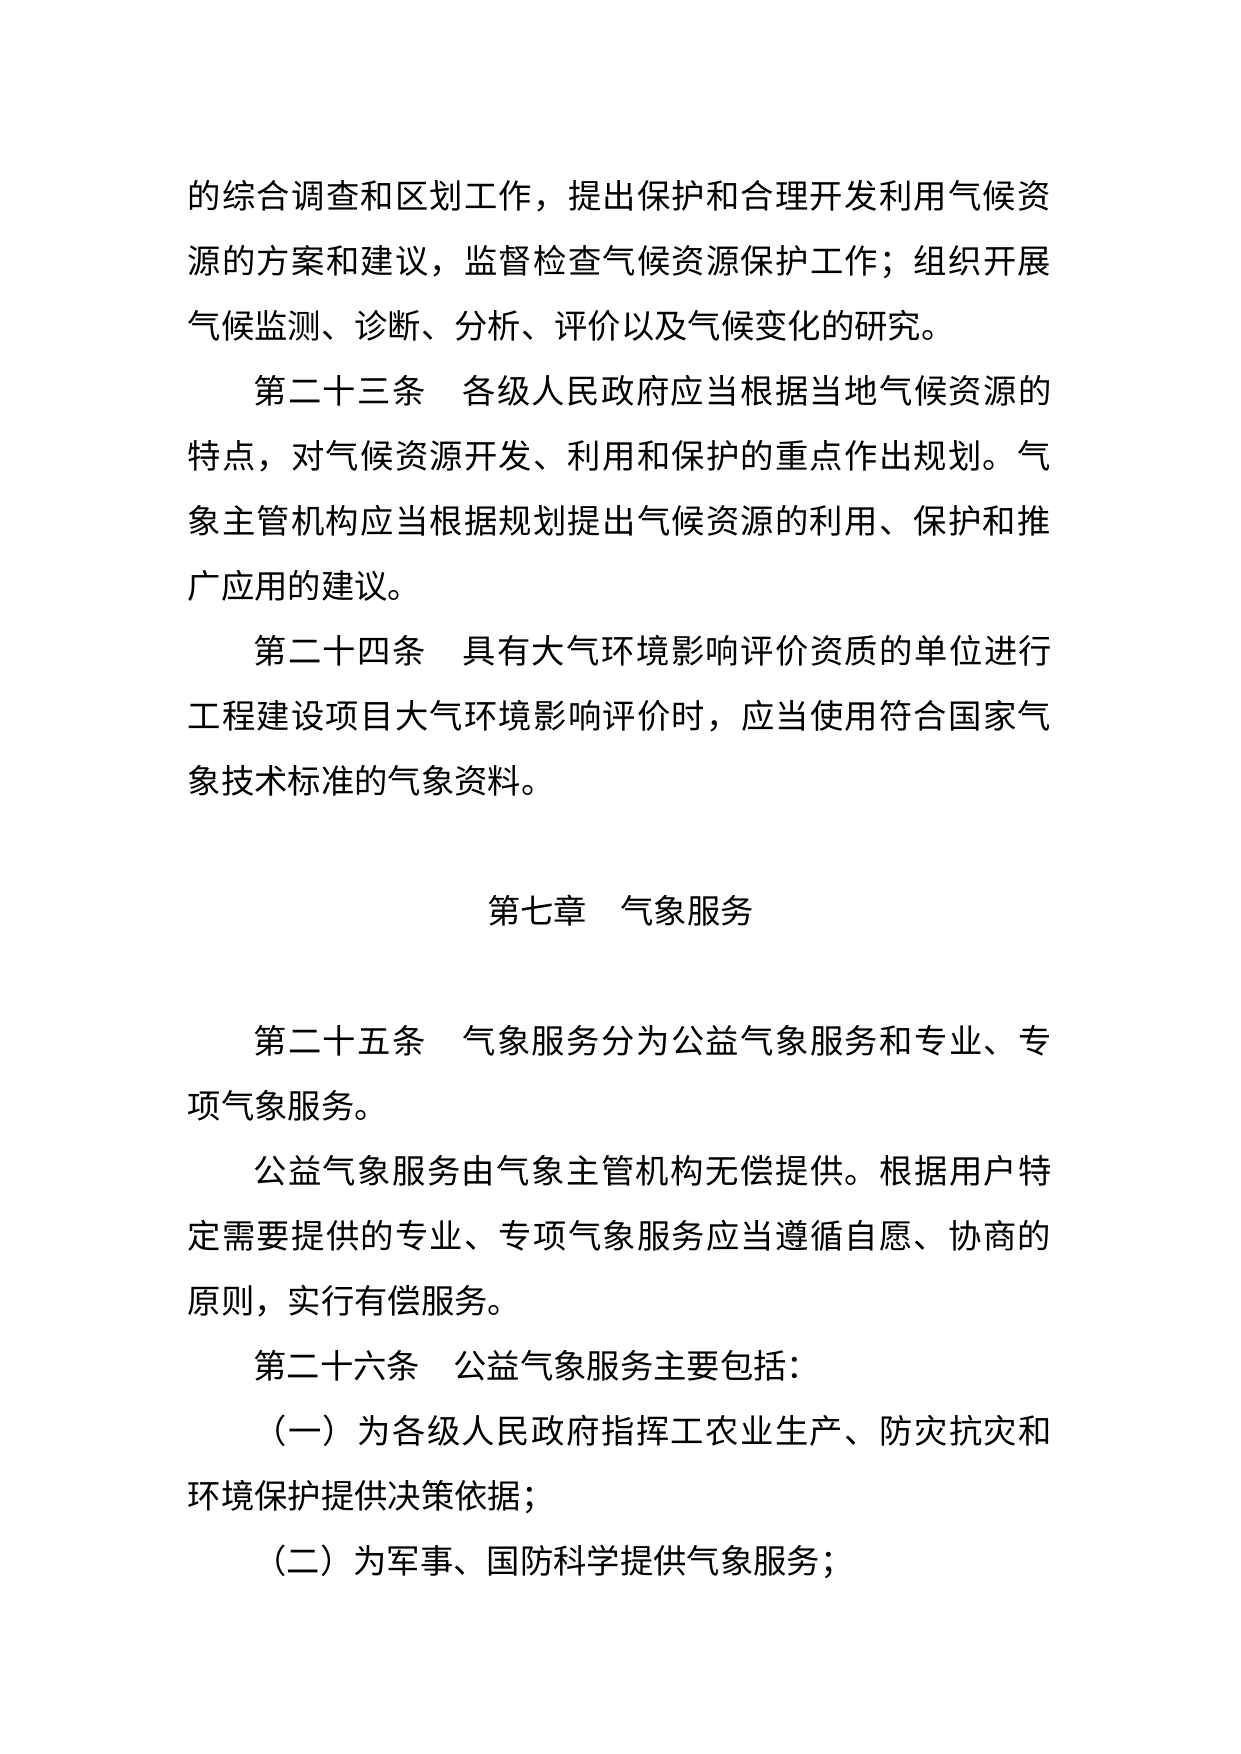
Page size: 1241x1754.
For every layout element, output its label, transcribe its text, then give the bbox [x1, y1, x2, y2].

text 公益气象服务由气象主管机构无偿提供。根据用户特定需要提供的专业、专项气象服务应当遵循自愿、协商的原则，实行有偿服务。 [187, 1137, 1053, 1332]
text 第七章 气象服务 [187, 877, 1053, 942]
text 第二十六条 公益气象服务主要包括： [187, 1332, 1053, 1397]
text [187, 162, 1053, 357]
text （一）为各级人民政府指挥工农业生产、防灾抗灾和环境保护提供决策依据； [187, 1397, 1053, 1527]
text 第二十三条 各级人民政府应当根据当地气候资源的特点，对气候资源开发、利用和保护的重点作出规划。气象主管机构应当根据规划提出气候资源的利用、保护和推广应用的建议。 [187, 357, 1053, 617]
text 第二十五条 气象服务分为公益气象服务和专业、专项气象服务。 [187, 1007, 1053, 1137]
text 第二十四条 具有大气环境影响评价资质的单位进行工程建设项目大气环境影响评价时，应当使用符合国家气象技术标准的气象资料。 [187, 617, 1053, 812]
text （二）为军事、国防科学提供气象服务； [187, 1527, 1053, 1592]
